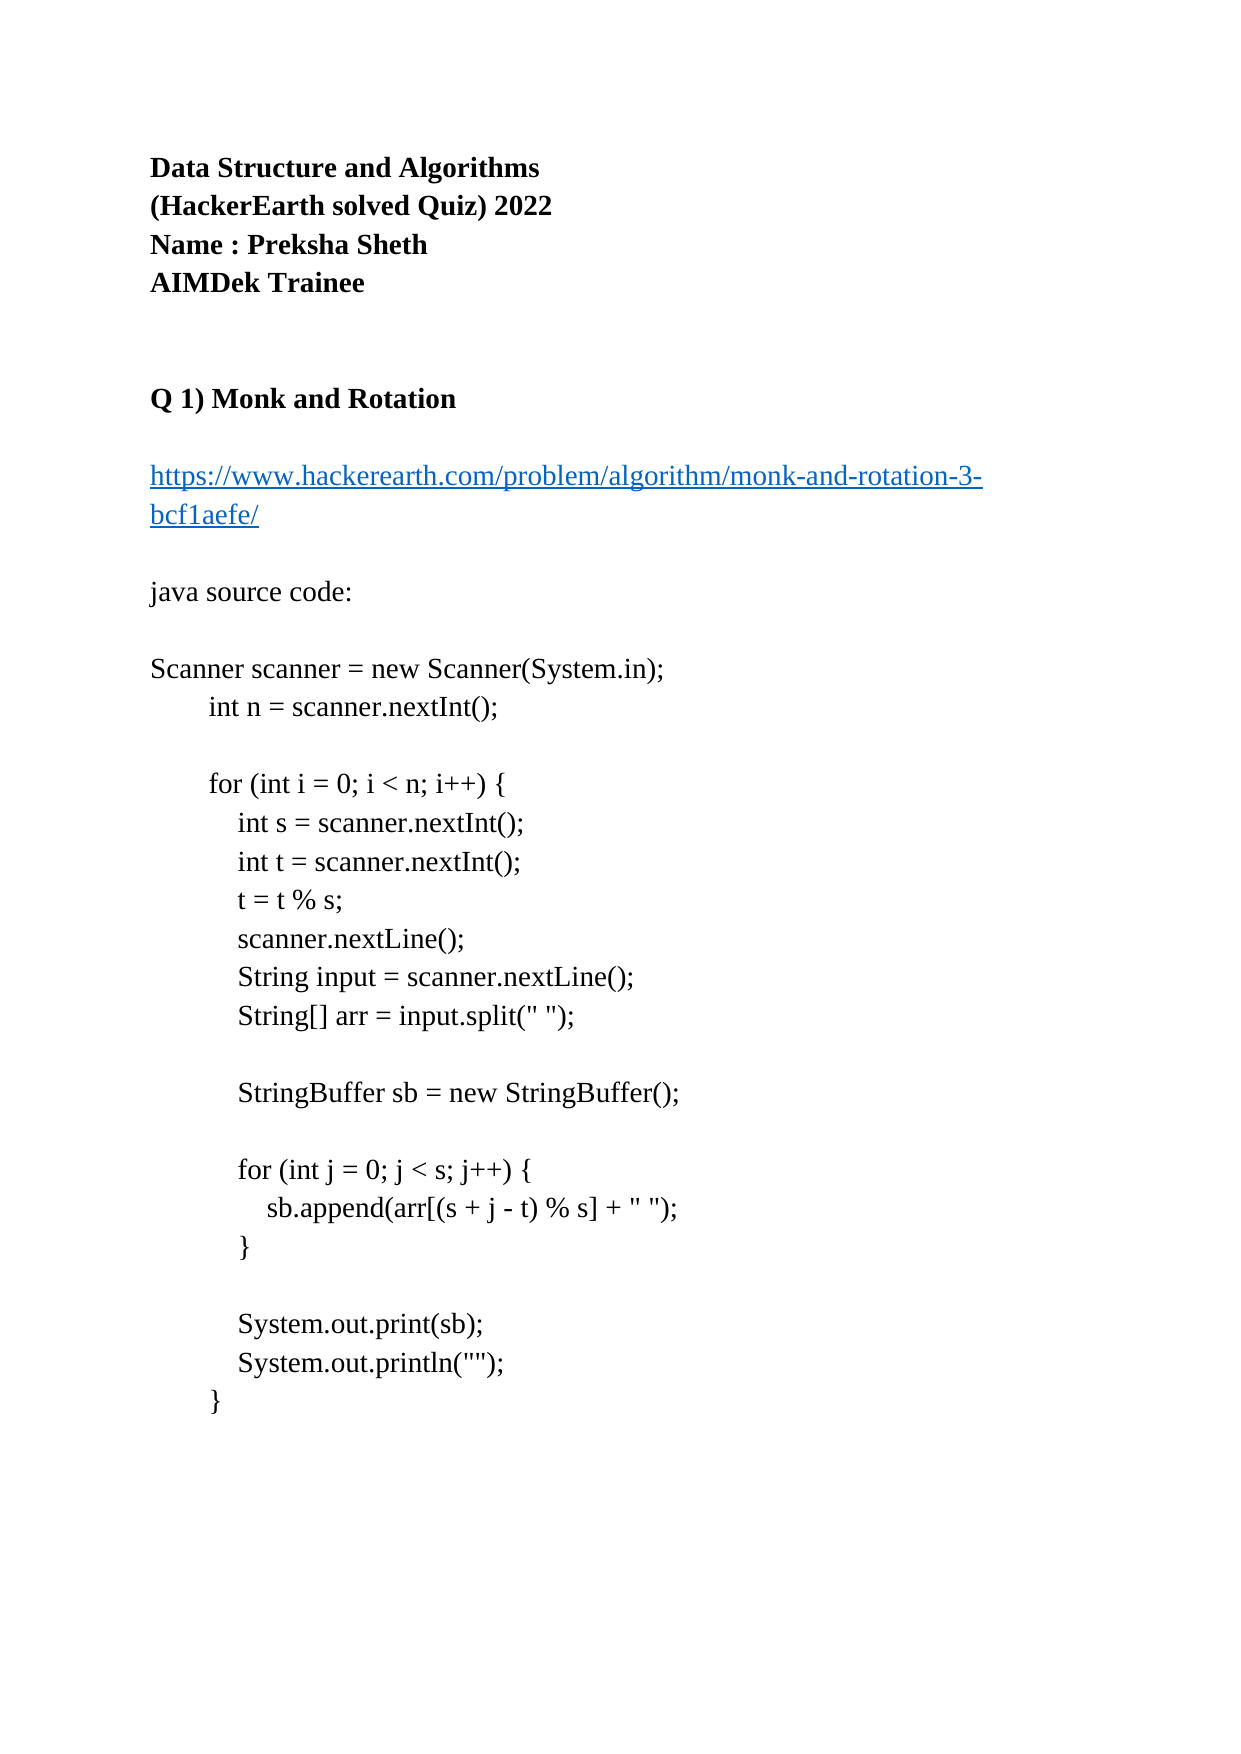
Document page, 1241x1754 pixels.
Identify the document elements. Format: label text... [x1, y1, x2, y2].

text t = t % s; [150, 882, 1090, 916]
text https://www.hackerearth.com/problem/algorithm/monk-and-rotation-3-bcf1aefe/ [150, 458, 1090, 530]
text int n = scanner.nextInt(); [150, 689, 1090, 723]
text AIMDek Trainee [150, 266, 1090, 299]
text System.out.println(""); [150, 1345, 1090, 1378]
text Data Structure and Algorithms [150, 150, 1090, 183]
text StringBuffer sb = new StringBuffer(); [150, 1075, 1090, 1108]
text } [150, 1229, 1090, 1263]
text System.out.print(sb); [150, 1306, 1090, 1340]
text java source code: [150, 574, 1090, 607]
text for (int j = 0; j < s; j++) { [150, 1152, 1090, 1186]
text Q 1) Monk and Rotation [150, 381, 1090, 415]
text String input = scanner.nextLine(); [150, 959, 1090, 993]
text (HackerEarth solved Quiz) 2022 [150, 188, 1090, 222]
text int s = scanner.nextInt(); [150, 805, 1090, 839]
text } [150, 1383, 1090, 1417]
text scanner.nextLine(); [150, 921, 1090, 954]
text sb.append(arr[(s + j - t) % s] + " "); [150, 1191, 1090, 1224]
text Name : Preksha Sheth [150, 227, 1090, 261]
text Scanner scanner = new Scanner(System.in); [150, 651, 1090, 684]
text String[] arr = input.split(" "); [150, 998, 1090, 1031]
text int t = scanner.nextInt(); [150, 844, 1090, 877]
text for (int i = 0; i < n; i++) { [150, 767, 1090, 800]
